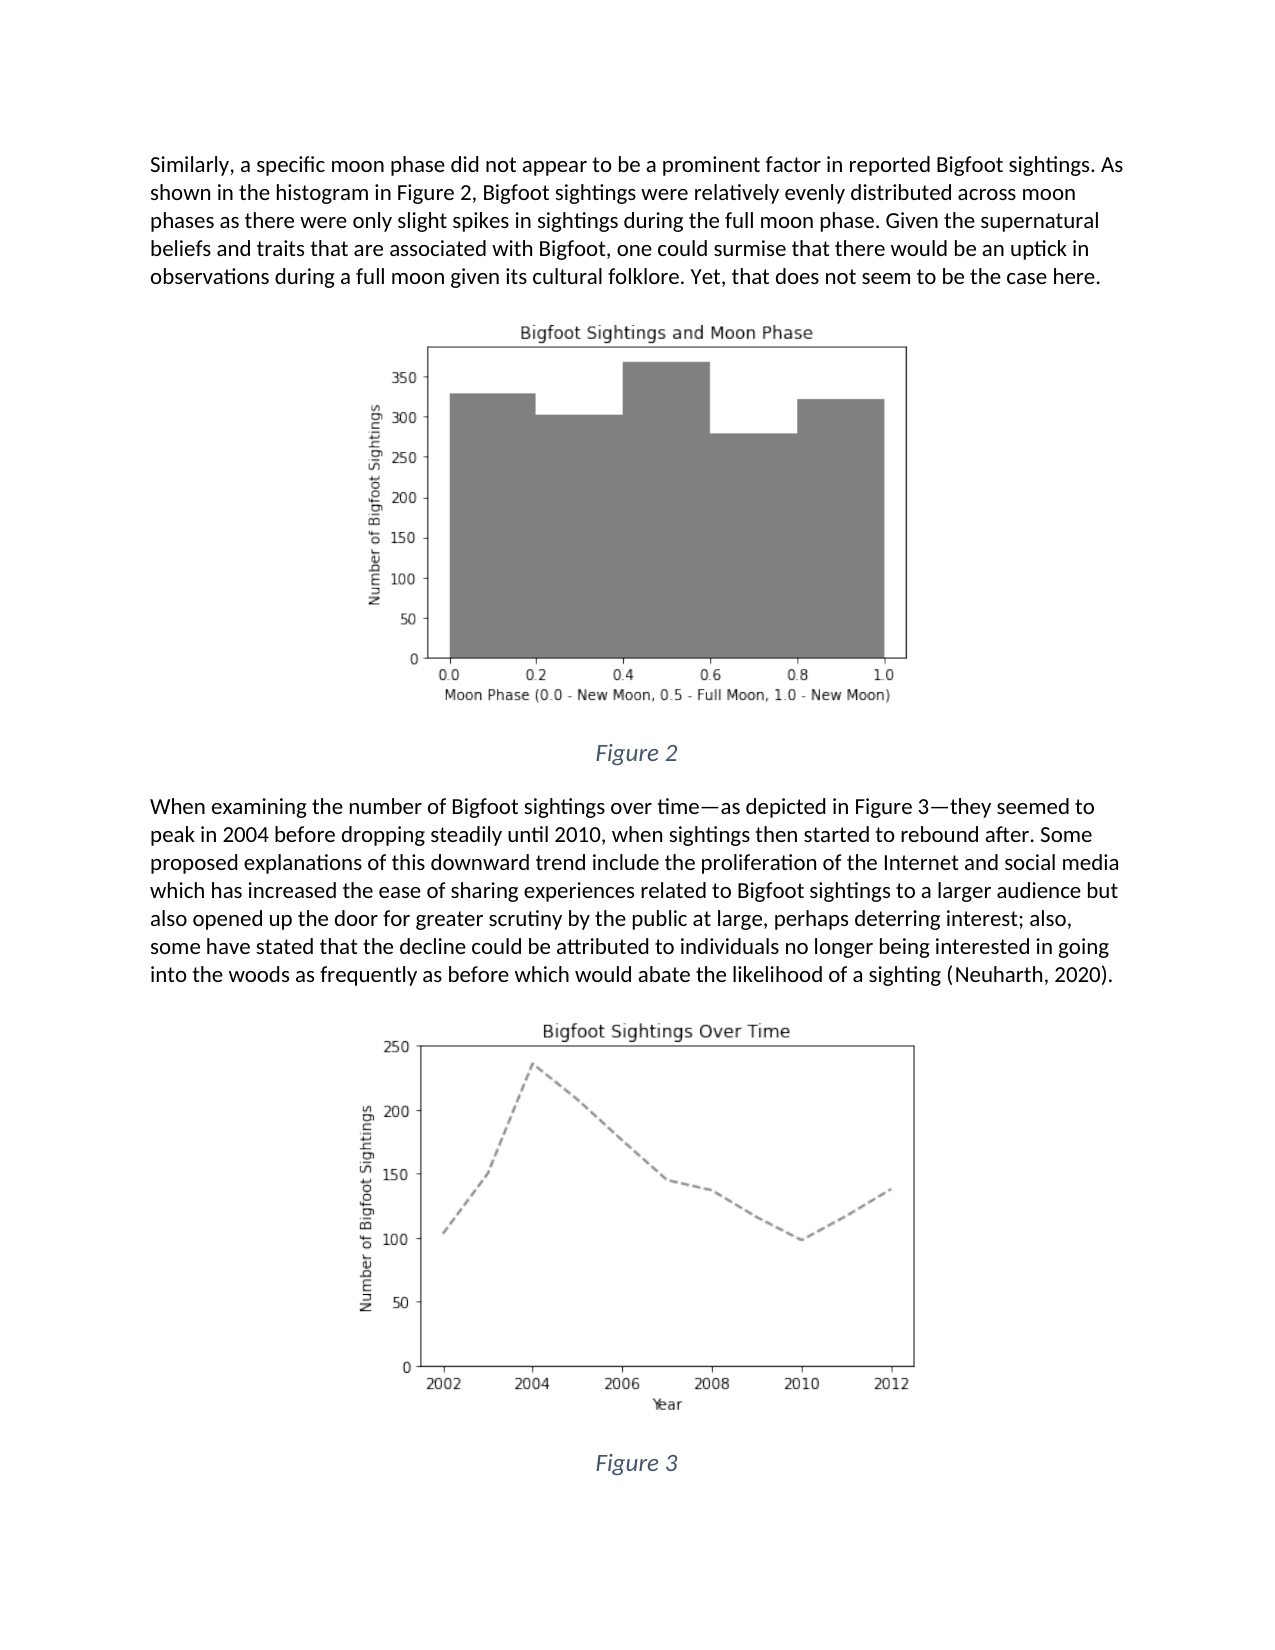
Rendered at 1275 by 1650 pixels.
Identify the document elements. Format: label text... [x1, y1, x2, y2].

picture [360, 315, 915, 712]
text Figure 3 [150, 1447, 1125, 1478]
text Similarly, a specific moon phase did not appear to be a prominent factor in reported Bigfoot sightings. As shown in the histogram in Figure 2, Bigfoot sightings were relatively evenly distributed across moon phases as there were only slight spikes in sightings during the full moon phase. Given the supernatural beliefs and traits that are associated with Bigfoot, one could surmise that there would be an uptick in observations during a full moon given its cultural folklore. Yet, that does not seem to be the case here. [150, 150, 1125, 290]
text When examining the number of Bigfoot sightings over time—as depicted in Figure 3—they seemed to peak in 2004 before dropping steadily until 2010, when sightings then started to rebound after. Some proposed explanations of this downward trend include the proliferation of the Internet and social media which has increased the ease of sharing experiences related to Bigfoot sightings to a larger audience but also opened up the door for greater scrutiny by the public at large, perhaps deterring interest; also, some have stated that the decline could be attributed to individuals no longer being interested in going into the woods as frequently as before which would abate the likelihood of a sighting (Neuharth, 2020). [150, 792, 1125, 988]
text Figure 2 [150, 737, 1125, 767]
picture [351, 1013, 924, 1422]
